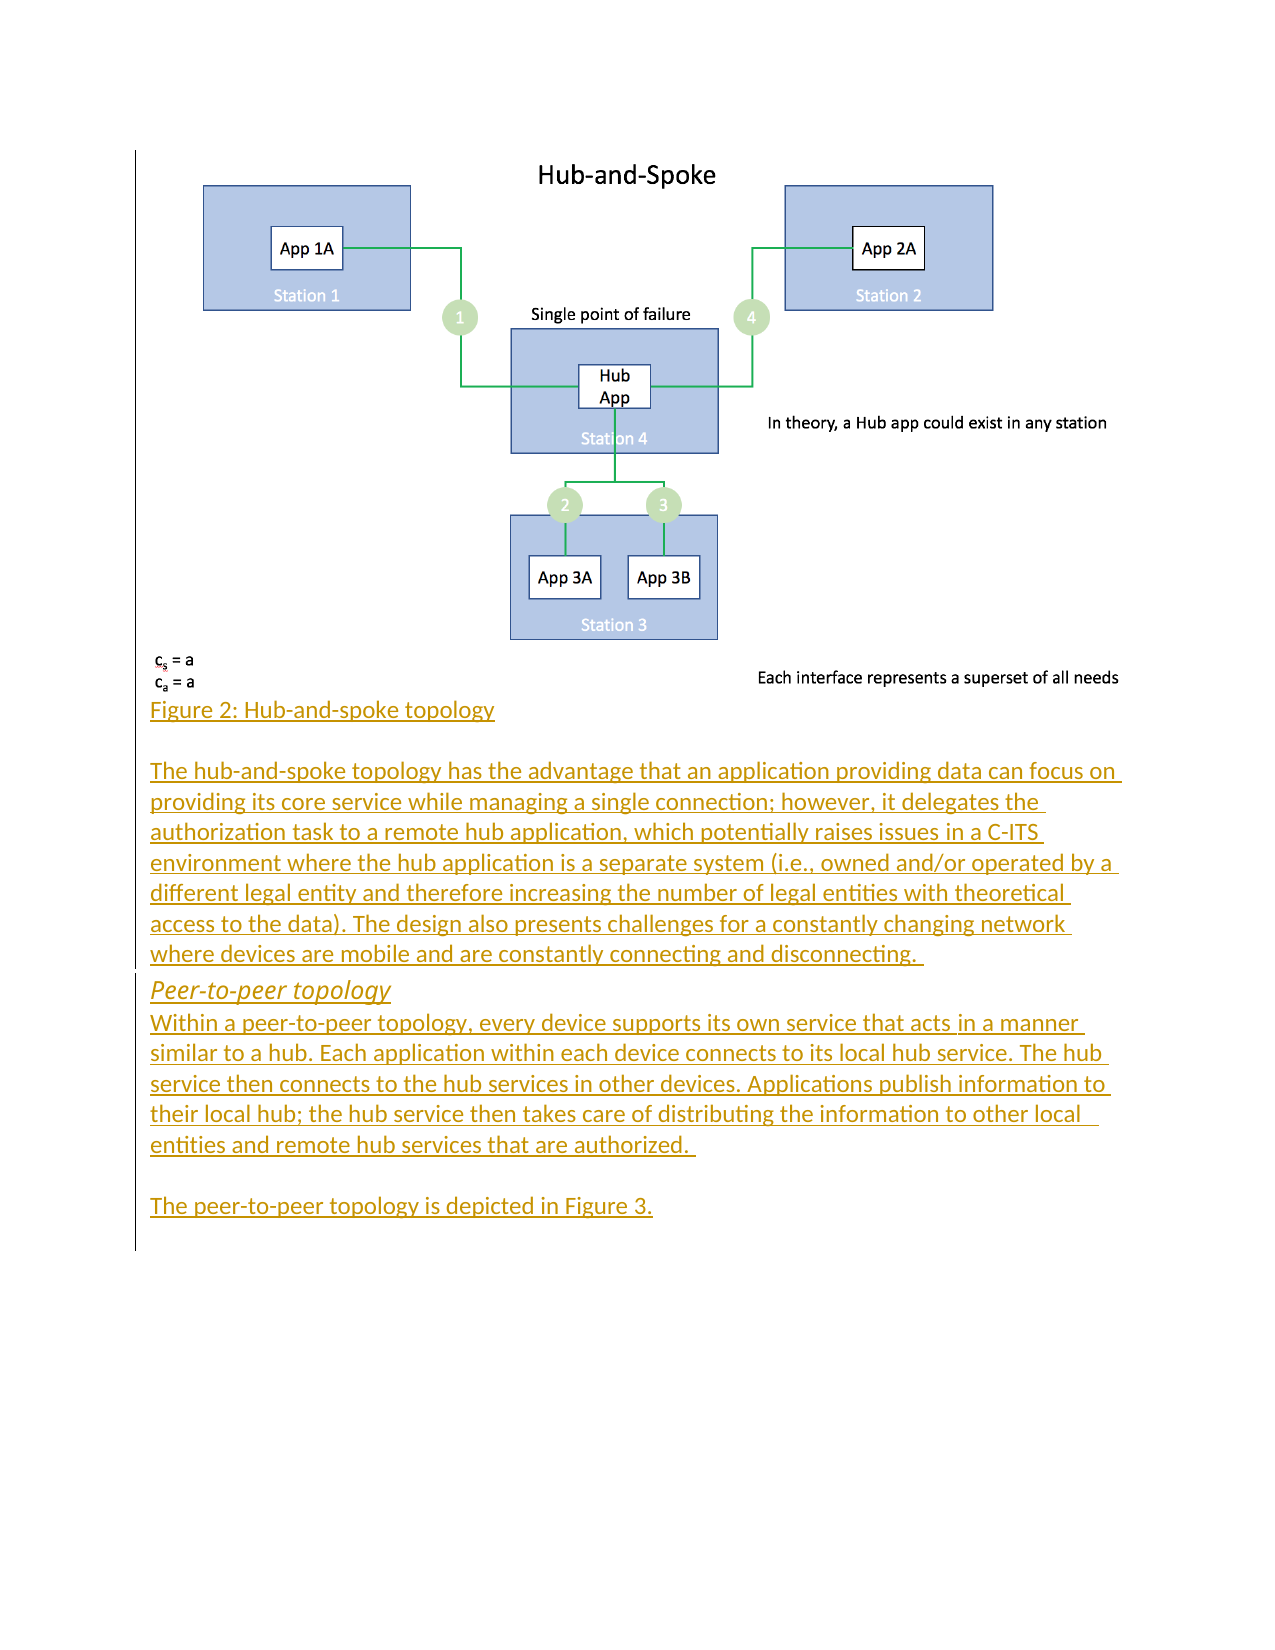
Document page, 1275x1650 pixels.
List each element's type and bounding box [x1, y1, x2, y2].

picture [150, 150, 1125, 695]
